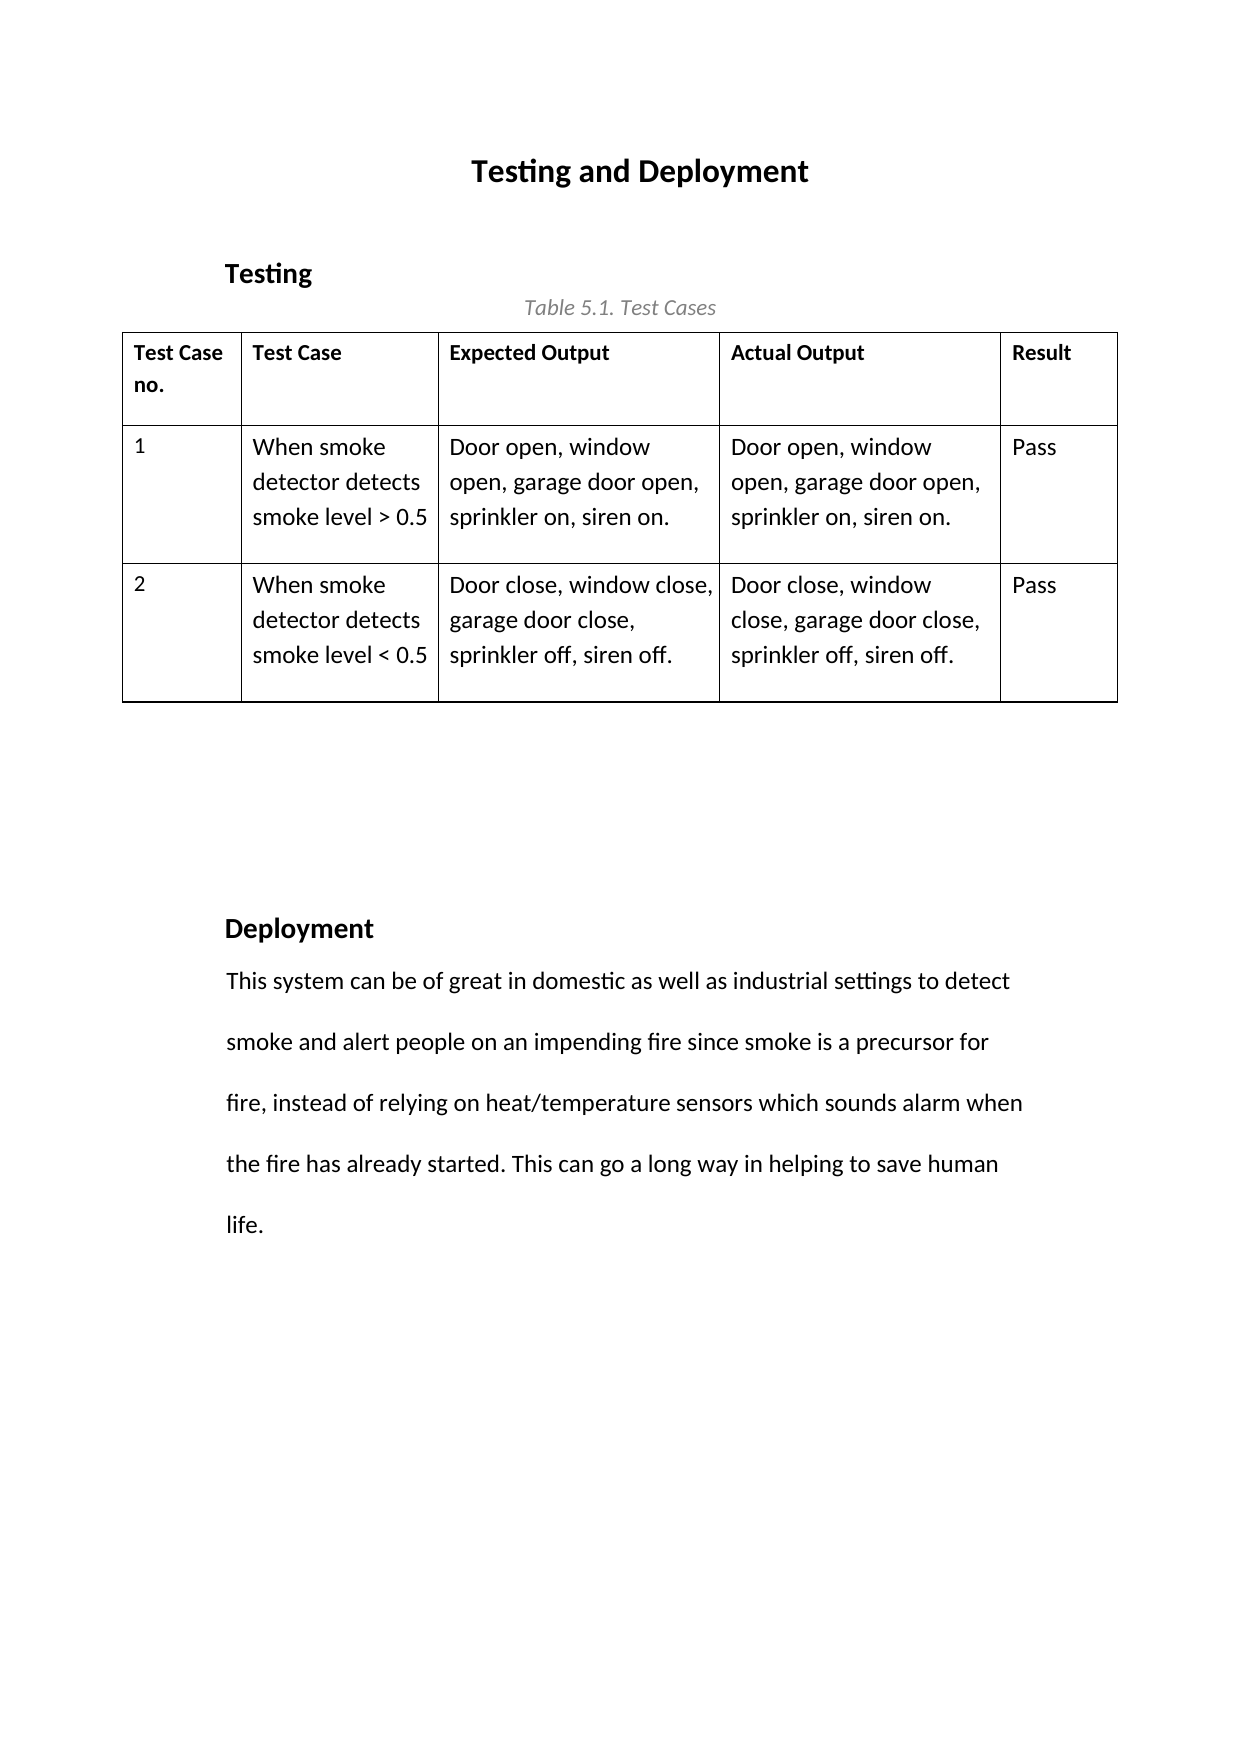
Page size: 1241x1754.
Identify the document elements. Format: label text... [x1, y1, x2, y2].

table_header Test Case no. [123, 333, 241, 424]
table_header Actual Output [720, 333, 1000, 424]
table_cell Pass [1001, 564, 1117, 701]
text Deployment [224, 911, 1092, 946]
text This system can be of great in domestic as well as industrial settings to detect smoke and alert people on an impending fire since smoke is a precursor for fire, instead of relying on heat/temperature sensors which sounds alarm when the fire has already started. This can go a long way in helping to save human life. [226, 965, 1026, 1240]
table_cell 1 [123, 426, 241, 563]
text Table 5.1. Test Cases [150, 293, 1090, 321]
text Testing [224, 255, 1092, 290]
table_cell When smoke detector detects smoke level > 0.5 [242, 426, 438, 563]
table_cell Door close, window close, garage door close, sprinkler off, siren off. [439, 564, 719, 701]
table_header Test Case [242, 333, 438, 424]
table_cell When smoke detector detects smoke level < 0.5 [242, 564, 438, 701]
table_cell Pass [1001, 426, 1117, 563]
table_header Expected Output [439, 333, 719, 424]
text Testing and Deployment [188, 150, 1092, 191]
table_cell 2 [123, 564, 241, 701]
table_cell Door close, window close, garage door close, sprinkler off, siren off. [720, 564, 1000, 701]
table_cell Door open, window open, garage door open, sprinkler on, siren on. [439, 426, 719, 563]
table_cell Door open, window open, garage door open, sprinkler on, siren on. [720, 426, 1000, 563]
table_header Result [1001, 333, 1117, 424]
